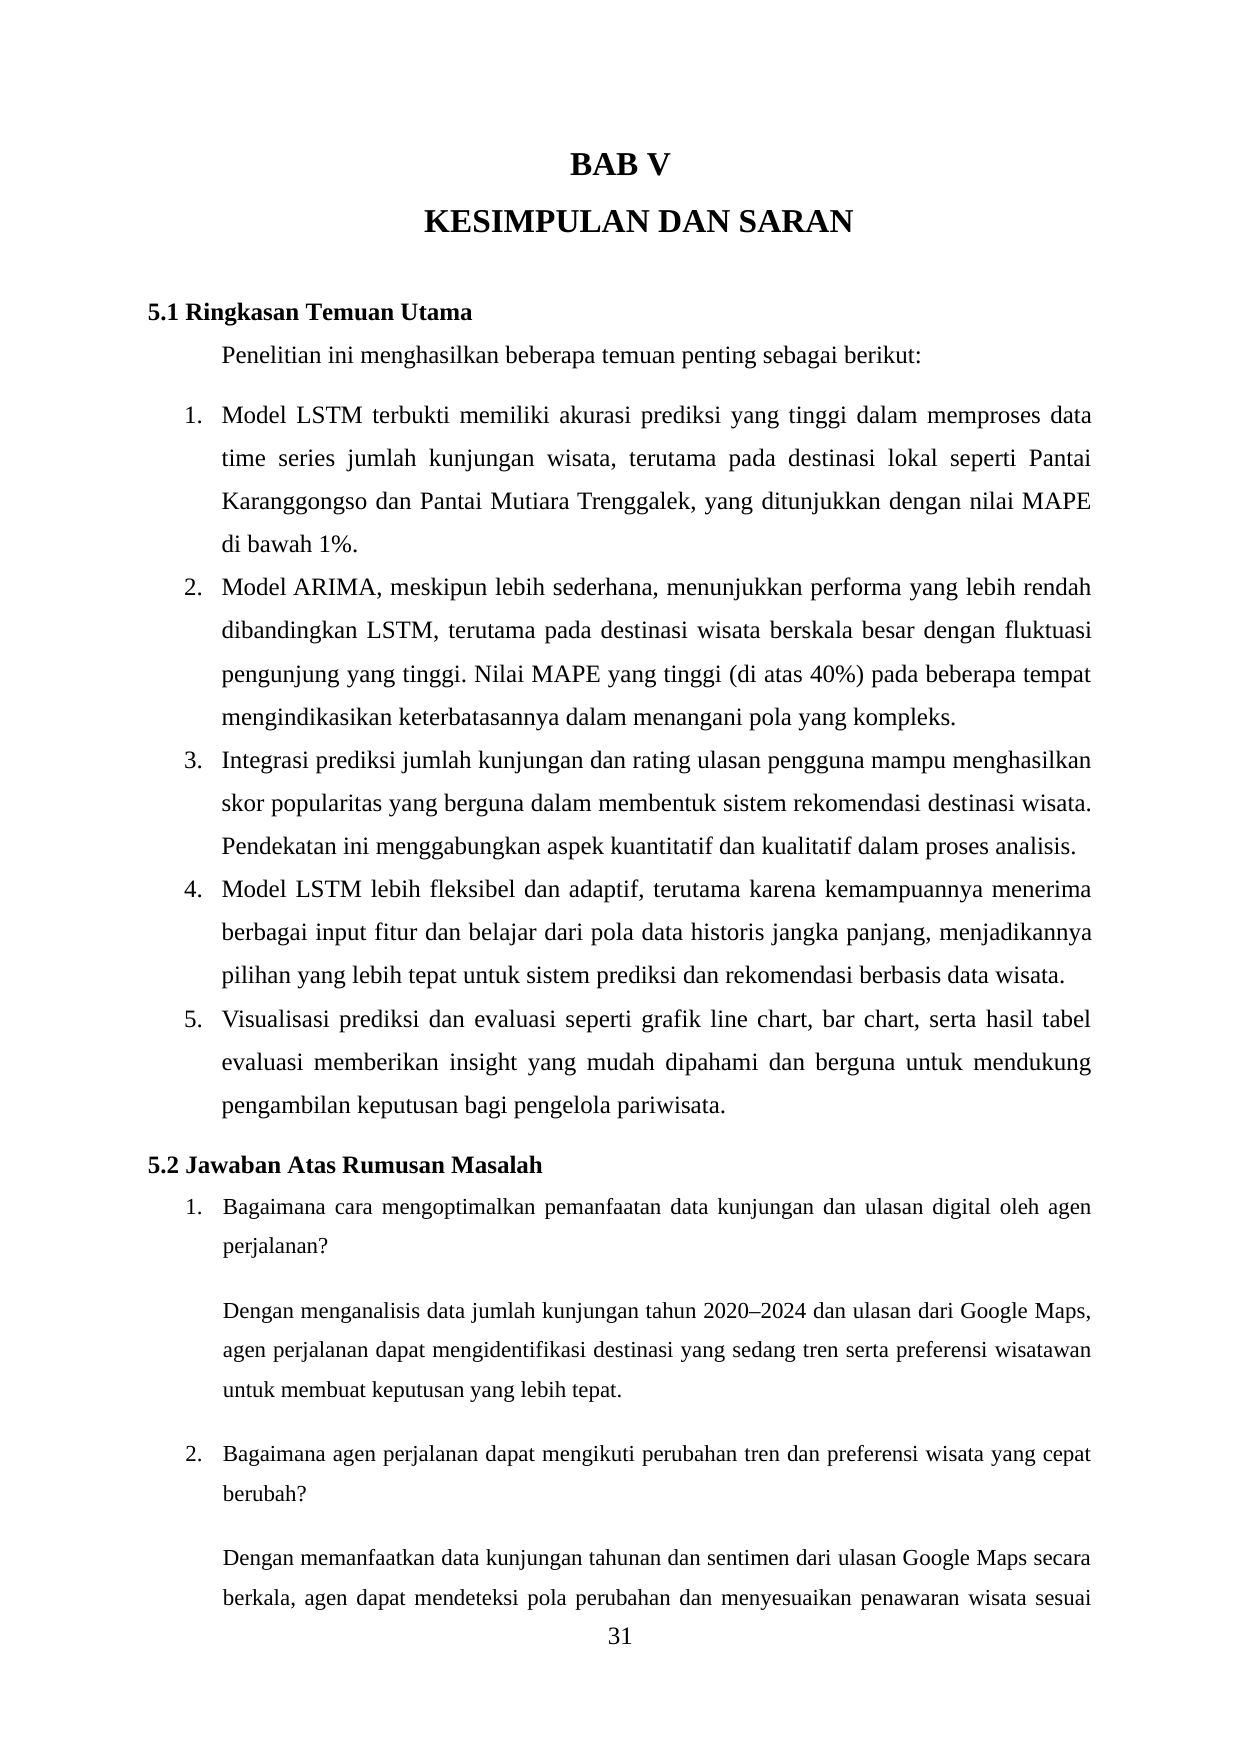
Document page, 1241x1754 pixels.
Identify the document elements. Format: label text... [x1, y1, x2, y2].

list Visualisasi prediksi dan evaluasi seperti grafik line chart, bar chart, serta hasil tabel evaluasi memberikan insight yang mudah dipahami dan berguna untuk mendukung pengambilan keputusan bagi pengelola pariwisata. [184, 1004, 1093, 1119]
list Integrasi prediksi jumlah kunjungan dan rating ulasan pengguna mampu menghasilkan skor popularitas yang berguna dalam membentuk sistem rekomendasi destinasi wisata. Pendekatan ini menggabungkan aspek kuantitatif dan kualitatif dalam proses analisis. [184, 745, 1093, 860]
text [223, 1544, 1093, 1610]
list Model LSTM terbukti memiliki akurasi prediksi yang tinggi dalam memproses data time series jumlah kunjungan wisata, terutama pada destinasi lokal seperti Pantai Karanggongso dan Pantai Mutiara Trenggalek, yang ditunjukkan dengan nilai MAPE di bawah 1%. [184, 400, 1093, 558]
list Model ARIMA, meskipun lebih sederhana, menunjukkan performa yang lebih rendah dibandingkan LSTM, terutama pada destinasi wisata berskala besar dengan fluktuasi pengunjung yang tinggi. Nilai MAPE yang tinggi (di atas 40%) pada beberapa tempat mengindikasikan keterbatasannya dalam menangani pola yang kompleks. [184, 572, 1093, 731]
list Bagaimana agen perjalanan dapat mengikuti perubahan tren dan preferensi wisata yang cepat berubah? [185, 1440, 1093, 1506]
text Penelitian ini menghasilkan beberapa temuan penting sebagai berikut: [221, 340, 1093, 369]
list Model LSTM lebih fleksibel dan adaptif, terutama karena kemampuannya menerima berbagai input fitur dan belajar dari pola data historis jangka panjang, menjadikannya pilihan yang lebih tepat untuk sistem prediksi dan rekomendasi berbasis data wisata. [184, 874, 1093, 989]
text Dengan menganalisis data jumlah kunjungan tahun 2020–2024 dan ulasan dari Google Maps, agen perjalanan dapat mengidentifikasi destinasi yang sedang tren serta preferensi wisatawan untuk membuat keputusan yang lebih tepat. [223, 1297, 1093, 1402]
list Bagaimana cara mengoptimalkan pemanfaatan data kunjungan dan ulasan digital oleh agen perjalanan? [185, 1193, 1093, 1259]
subtitle Jawaban Atas Rumusan Masalah [148, 1150, 1093, 1178]
subtitle BAB V KESIMPULAN DAN SARAN [148, 144, 1093, 239]
subtitle 5.1 Ringkasan Temuan Utama [148, 297, 1093, 326]
